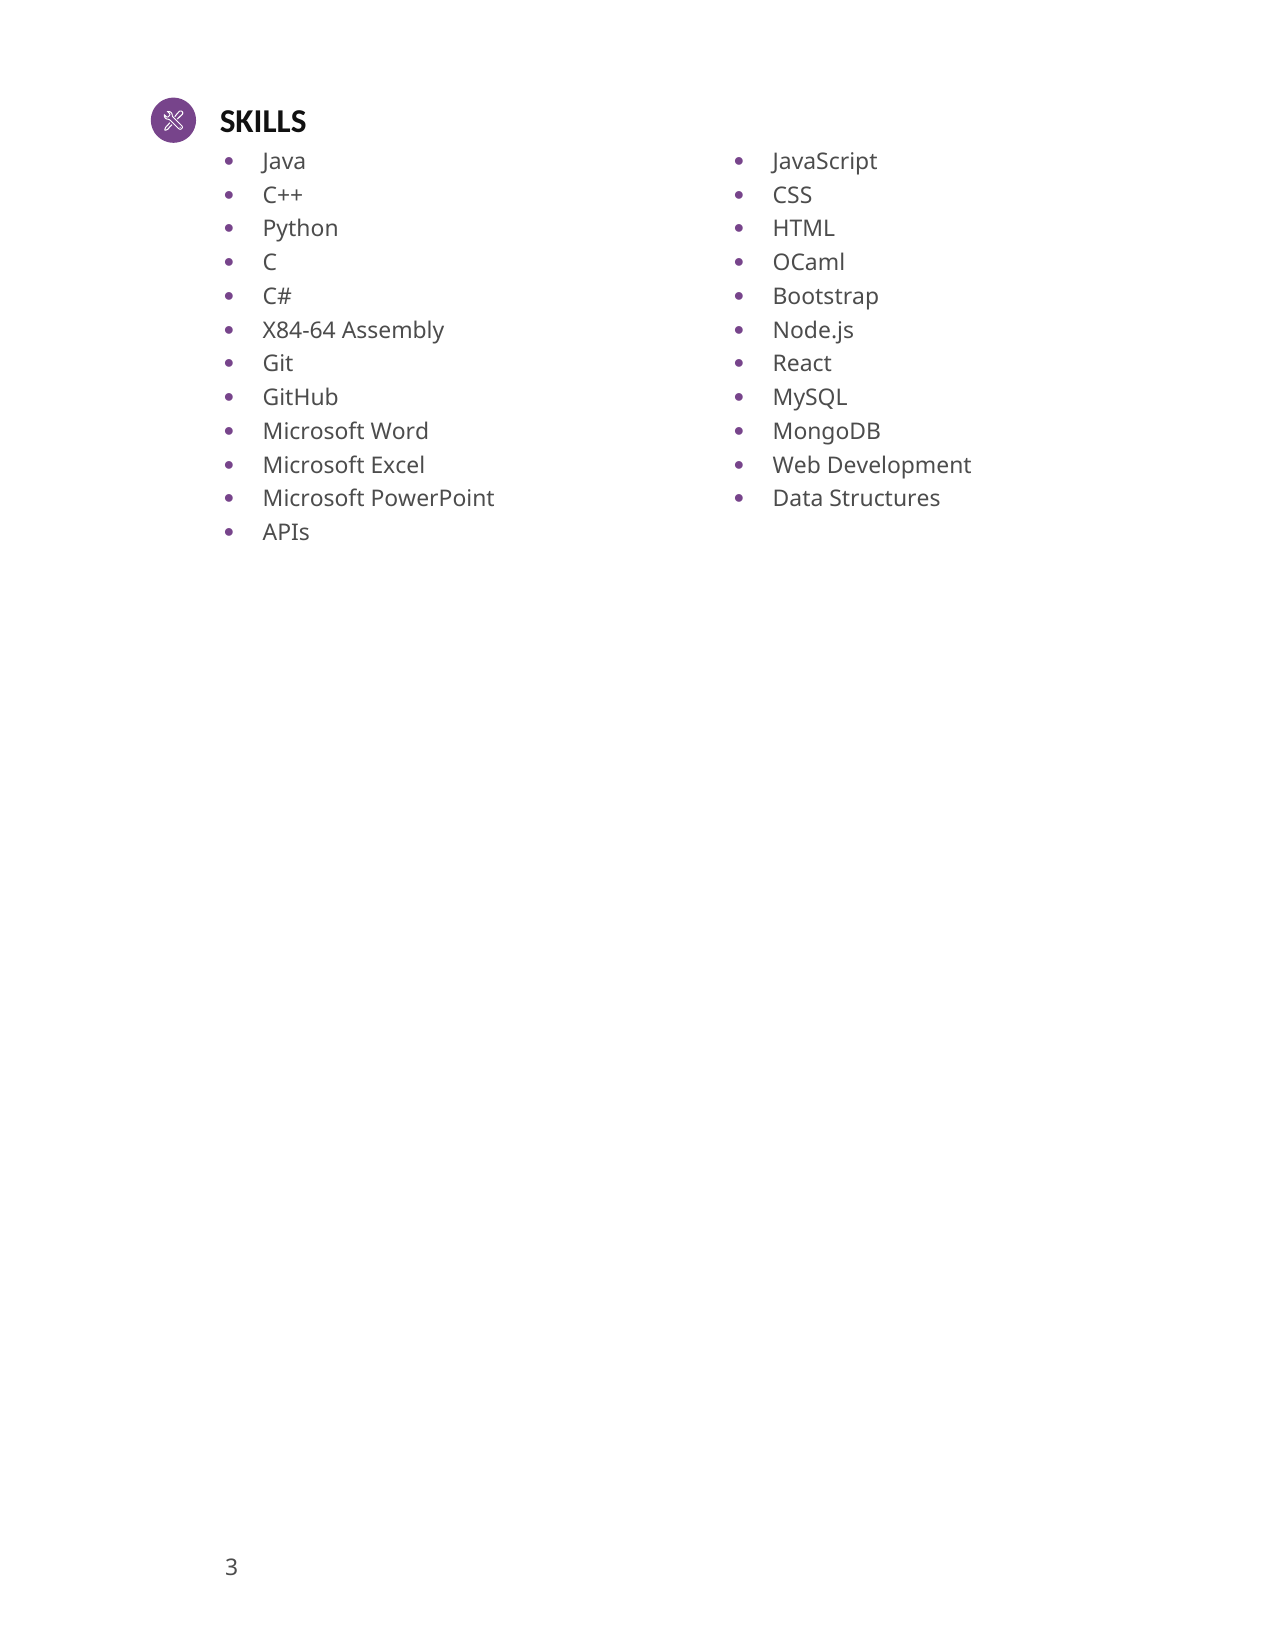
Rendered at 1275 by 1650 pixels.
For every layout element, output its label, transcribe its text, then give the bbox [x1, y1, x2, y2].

table_header [220, 75, 1050, 145]
table_header JavaScript CSS HTML OCaml Bootstrap Node.js React MySQL MongoDB Web Development Data Structures [675, 145, 1125, 558]
table_header [150, 75, 219, 145]
table_header Java C++ Python C C# X84-64 Assembly Git GitHub Microsoft Word Microsoft Excel Microsoft PowerPoint APIs [225, 145, 675, 558]
